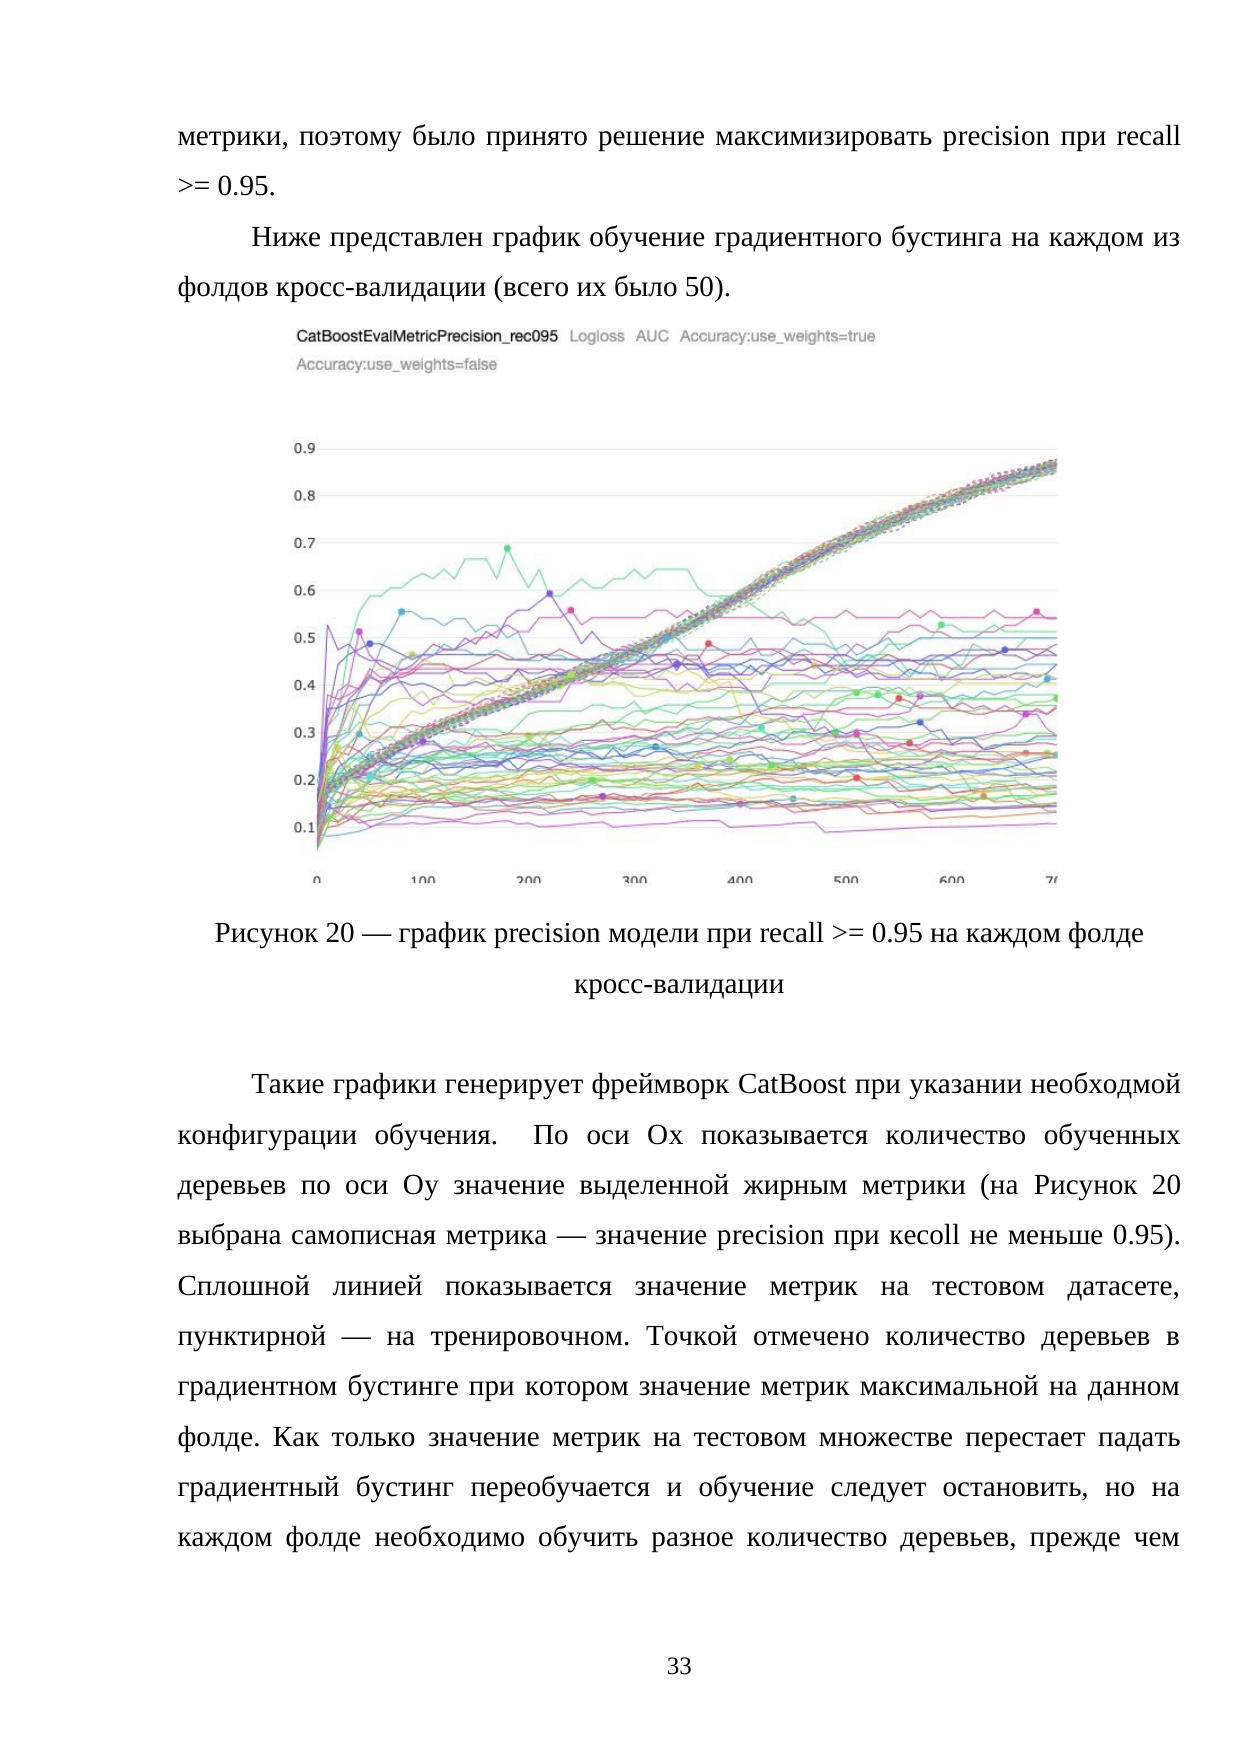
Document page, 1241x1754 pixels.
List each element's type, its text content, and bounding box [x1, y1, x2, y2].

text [177, 1067, 1181, 1553]
text Рисунок 20 — график precision модели при recall >= 0.95 на каждом фолде кросс-валидации [177, 916, 1181, 999]
text Ниже представлен график обучение градиентного бустинга на каждом из фолдов кросс-валидации (всего их было 50). [177, 219, 1181, 303]
picture [282, 319, 1077, 899]
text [177, 118, 1181, 202]
